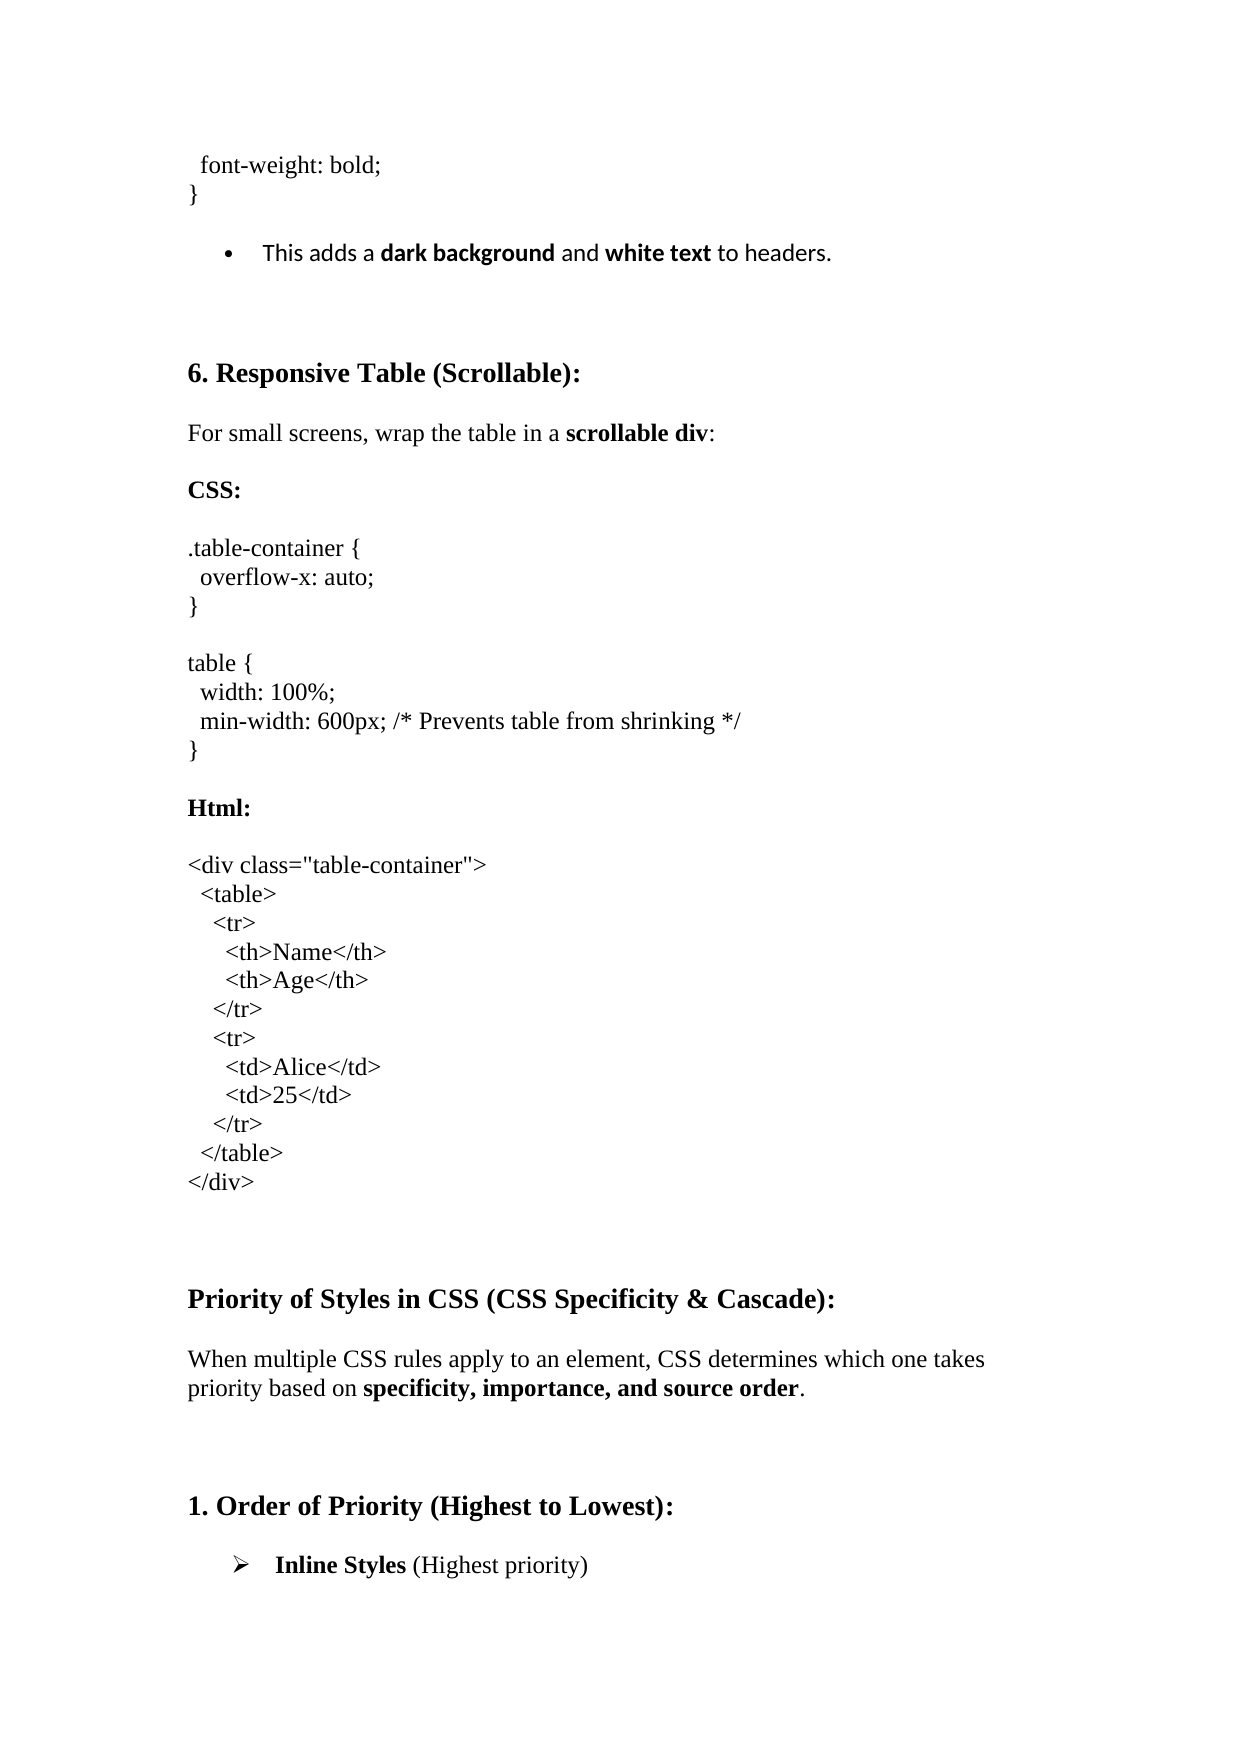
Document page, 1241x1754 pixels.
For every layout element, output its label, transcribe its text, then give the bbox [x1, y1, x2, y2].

text .table-container { [187, 533, 1053, 562]
text } [187, 735, 1053, 763]
text <th>Age</th> [187, 966, 1053, 994]
text <th>Name</th> [187, 937, 1053, 966]
text width: 100%; [187, 677, 1053, 706]
text table { [187, 648, 1053, 677]
subtitle 1. Order of Priority (Highest to Lowest): [187, 1489, 1053, 1521]
text } [187, 179, 1053, 207]
text <td>25</td> [187, 1081, 1053, 1109]
text </table> [187, 1138, 1053, 1167]
text For small screens, wrap the table in a scrollable div: [187, 418, 1053, 446]
text <tr> [187, 908, 1053, 937]
list This adds a dark background and white text to headers. [225, 237, 1053, 267]
text <table> [187, 879, 1053, 908]
text <td>Alice</td> [187, 1052, 1053, 1081]
subtitle Priority of Styles in CSS (CSS Specificity & Cascade): [187, 1283, 1053, 1315]
text <tr> [187, 1023, 1053, 1052]
text </div> [187, 1167, 1053, 1196]
subtitle 6. Responsive Table (Scrollable): [187, 356, 1053, 388]
text min-width: 600px; /* Prevents table from shrinking */ [187, 706, 1053, 735]
text font-weight: bold; [187, 150, 1053, 179]
text overflow-x: auto; [187, 562, 1053, 591]
text </tr> [187, 994, 1053, 1023]
text </tr> [187, 1109, 1053, 1138]
text } [187, 591, 1053, 620]
text When multiple CSS rules apply to an element, CSS determines which one takes priority based on specificity, importance, and source order. [187, 1344, 1053, 1402]
list Inline Styles (Highest priority) [231, 1550, 1053, 1579]
text Html: [187, 793, 1053, 821]
text <div class="table-container"> [187, 851, 1053, 879]
text CSS: [187, 476, 1053, 504]
